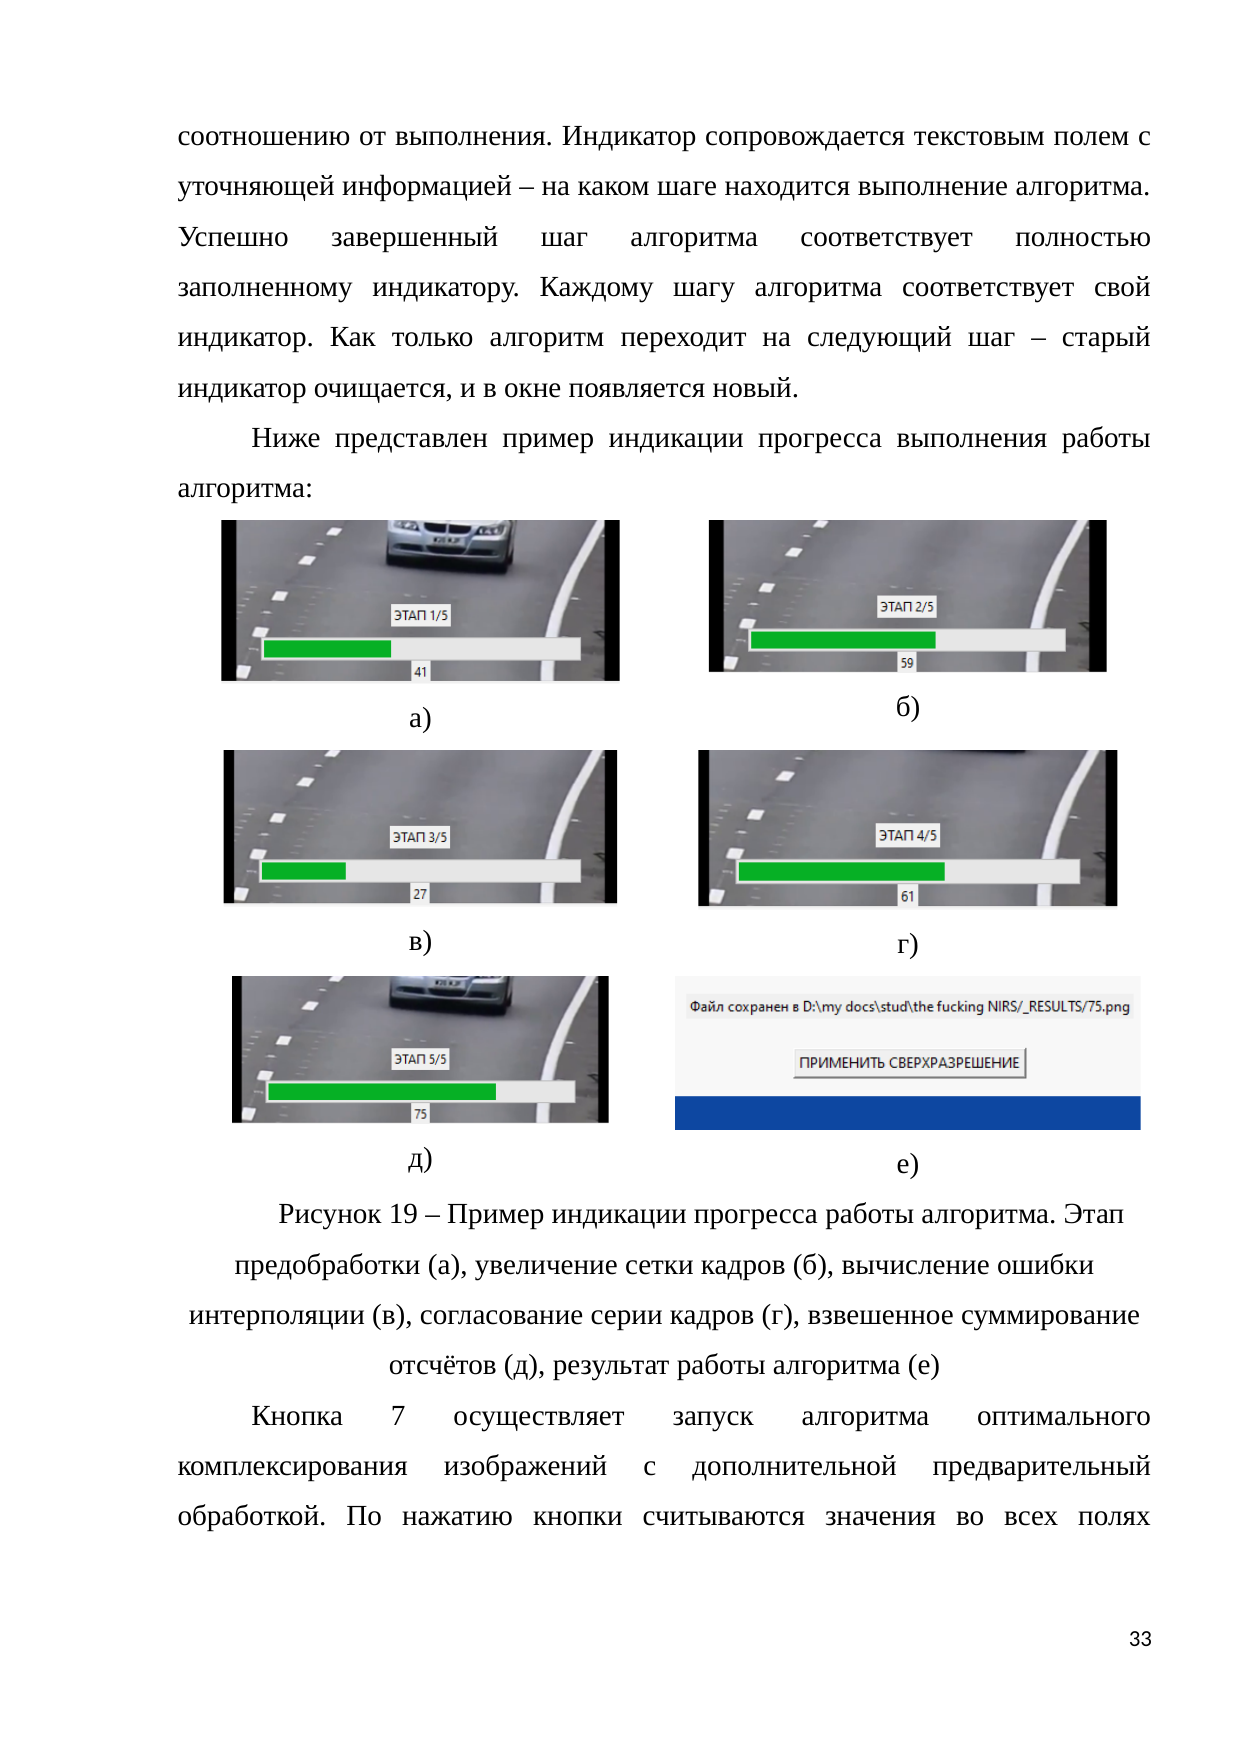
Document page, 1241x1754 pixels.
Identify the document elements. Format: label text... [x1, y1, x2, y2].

picture [221, 520, 620, 684]
table_cell д) [177, 976, 664, 1197]
picture [708, 520, 1107, 673]
table_cell е) [664, 976, 1152, 1197]
picture [223, 750, 618, 907]
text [177, 1398, 1152, 1532]
table_cell г) [664, 750, 1152, 976]
table_cell в) [177, 750, 664, 976]
table_header б) [664, 521, 1152, 750]
table_cell Рисунок 19 – Пример индикации прогресса работы алгоритма. Этап предобработки (а), увеличение сетки кадров (б), вычисление ошибки интерполяции (в), согласование серии кадров (г), взвешенное суммирование отсчётов (д), результат работы алгоритма (е) [177, 1197, 1152, 1398]
table_header а) [177, 521, 664, 750]
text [177, 118, 1152, 403]
picture [698, 750, 1118, 910]
text Ниже представлен пример индикации прогресса выполнения работы алгоритма: [177, 420, 1152, 504]
picture [232, 976, 609, 1124]
picture [675, 976, 1141, 1130]
